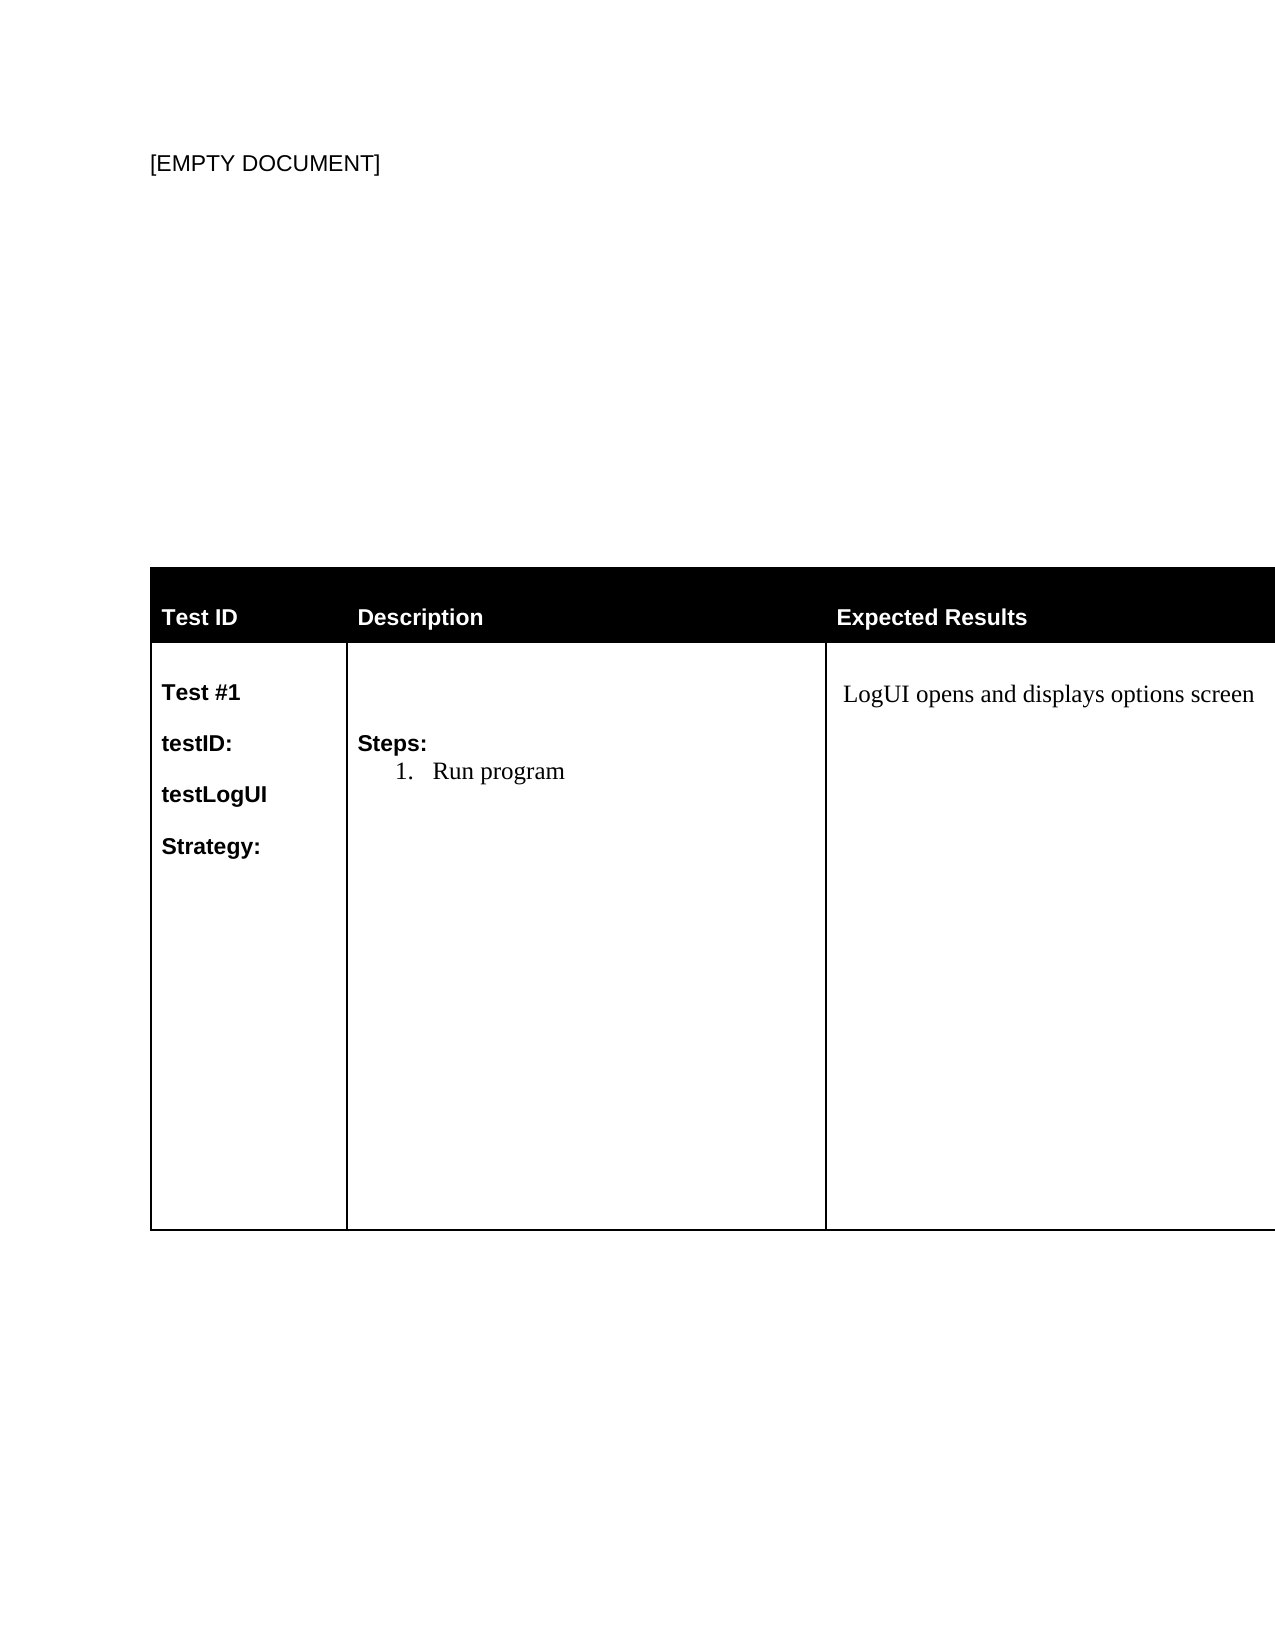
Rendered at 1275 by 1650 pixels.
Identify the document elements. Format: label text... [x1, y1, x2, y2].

table_header Test ID [152, 569, 346, 641]
table_cell Steps: Run program [348, 643, 825, 1229]
table_header Description [348, 569, 825, 641]
text [EMPTY DOCUMENT] [150, 150, 1125, 176]
table_cell Test #1 testID: testLogUI Strategy: [152, 643, 346, 1229]
table_header Expected Results [827, 569, 1275, 641]
table_cell LogUI opens and displays options screen [827, 643, 1275, 1229]
